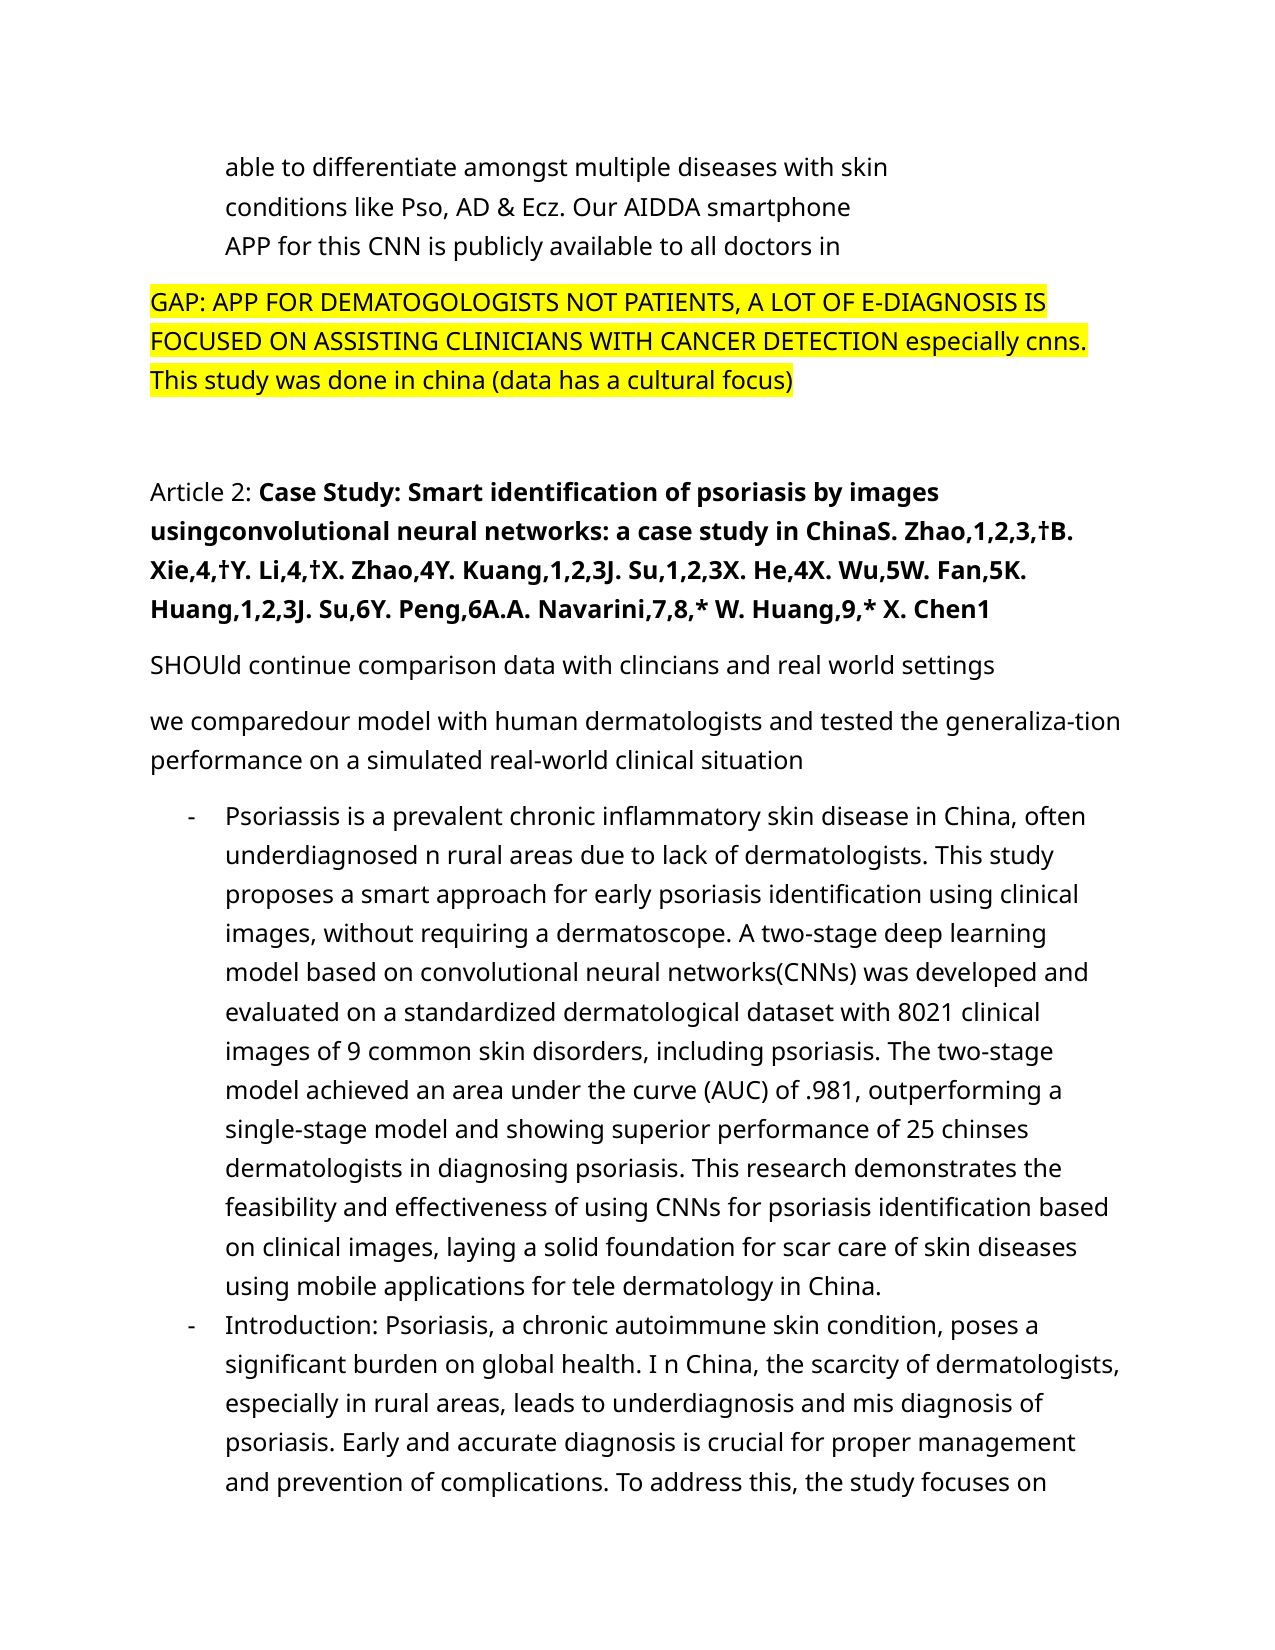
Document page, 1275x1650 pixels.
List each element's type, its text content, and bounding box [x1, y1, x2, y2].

list able to differentiate amongst multiple diseases with skin [225, 150, 1125, 184]
text SHOUld continue comparison data with clincians and real world settings [150, 647, 1125, 682]
list APP for this CNN is publicly available to all doctors in [225, 228, 1125, 262]
text Article 2: Case Study: Smart identification of psoriasis by images usingconvolutional neural networks: a case study in ChinaS. Zhao,1,2,3,†B. Xie,4,†Y. Li,4,†X. Zhao,4Y. Kuang,1,2,3J. Su,1,2,3X. He,4X. Wu,5W. Fan,5K. Huang,1,2,3J. Su,6Y. Peng,6A.A. Navarini,7,8,* W. Huang,9,* X. Chen1 [150, 474, 1125, 626]
list Psoriassis is a prevalent chronic inflammatory skin disease in China, often underdiagnosed n rural areas due to lack of dermatologists. This study proposes a smart approach for early psoriasis identification using clinical images, without requiring a dermatoscope. A two-stage deep learning model based on convolutional neural networks(CNNs) was developed and evaluated on a standardized dermatological dataset with 8021 clinical images of 9 common skin disorders, including psoriasis. The two-stage model achieved an area under the curve (AUC) of .981, outperforming a single-stage model and showing superior performance of 25 chinses dermatologists in diagnosing psoriasis. This research demonstrates the feasibility and effectiveness of using CNNs for psoriasis identification based on clinical images, laying a solid foundation for scar care of skin diseases using mobile applications for tele dermatology in China. [187, 798, 1125, 1302]
text we comparedour model with human dermatologists and tested the generaliza-tion performance on a simulated real-world clinical situation [150, 703, 1125, 777]
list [187, 1307, 1125, 1498]
list conditions like Pso, AD & Ecz. Our AIDDA smartphone [225, 189, 1125, 223]
text GAP: APP FOR DEMATOGOLOGISTS NOT PATIENTS, A LOT OF E-DIAGNOSIS IS FOCUSED ON ASSISTING CLINICIANS WITH CANCER DETECTION especially cnns. This study was done in china (data has a cultural focus) [150, 284, 1125, 397]
